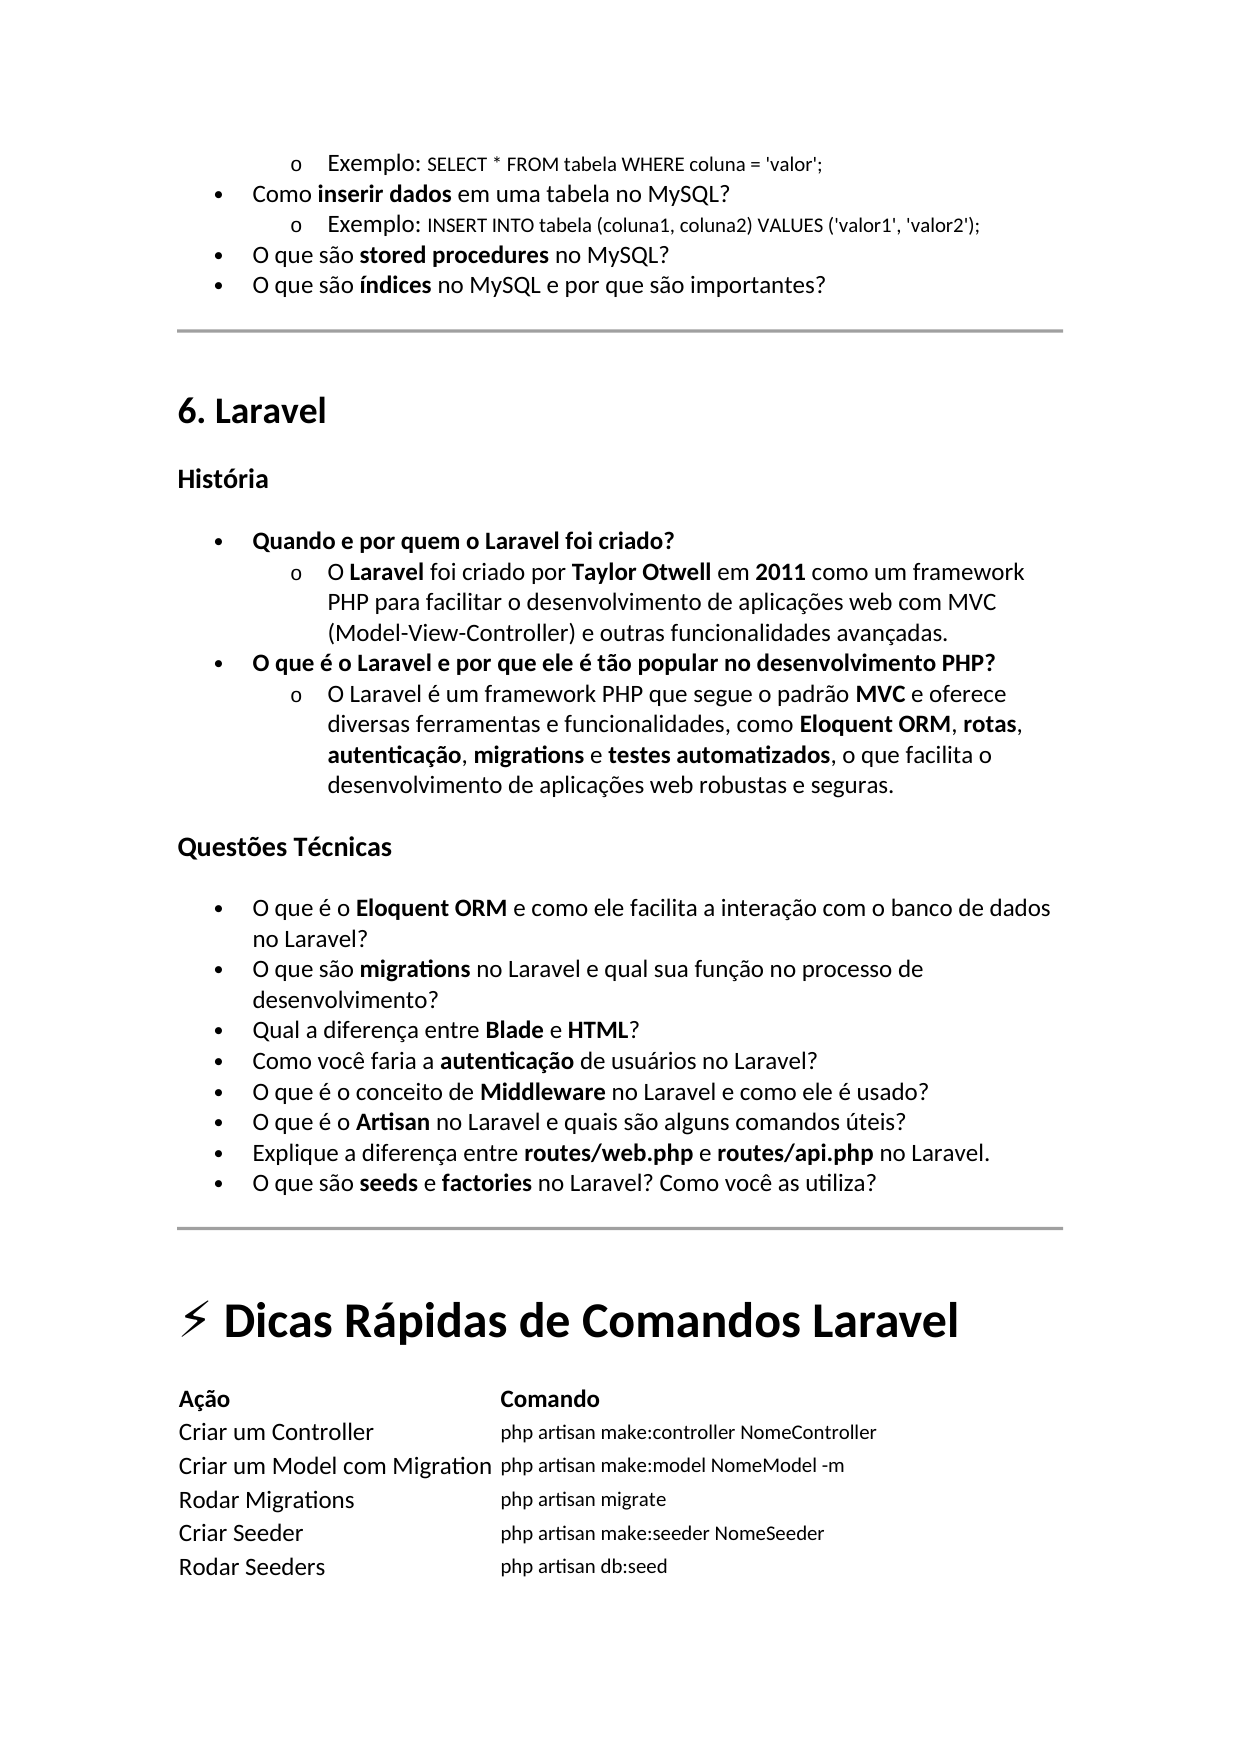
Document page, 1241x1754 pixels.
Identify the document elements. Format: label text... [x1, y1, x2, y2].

table_cell php artisan make:controller NomeController [499, 1415, 884, 1449]
list Como você faria a autenticação de usuários no Laravel? [215, 1045, 1063, 1076]
text ⚡️ Dicas Rápidas de Comandos Laravel [177, 1284, 1063, 1352]
list Qual a diferença entre Blade e HTML? [215, 1014, 1063, 1045]
text Questões Técnicas [177, 829, 1063, 863]
list Como inserir dados em uma tabela no MySQL? [215, 178, 1063, 209]
list O que é o Eloquent ORM e como ele facilita a interação com o banco de dados no Laravel? [215, 892, 1063, 953]
list O que é o Artisan no Laravel e quais são alguns comandos úteis? [215, 1106, 1063, 1137]
list O Laravel é um framework PHP que segue o padrão MVC e oferece diversas ferramentas e funcionalidades, como Eloquent ORM, rotas, autenticação, migrations e testes automatizados, o que facilita o desenvolvimento de aplicações web robustas e seguras. [290, 678, 1063, 800]
table_cell php artisan make:seeder NomeSeeder [499, 1516, 884, 1549]
list O que é o conceito de Middleware no Laravel e como ele é usado? [215, 1076, 1063, 1106]
table_cell Criar um Model com Migration [177, 1449, 499, 1482]
table_cell php artisan db:seed [499, 1550, 884, 1583]
list Quando e por quem o Laravel foi criado? [215, 525, 1063, 556]
table_cell Criar Seeder [177, 1516, 499, 1549]
text 6. Laravel [177, 387, 1063, 432]
table_header Comando [499, 1381, 884, 1415]
list O Laravel foi criado por Taylor Otwell em 2011 como um framework PHP para facilitar o desenvolvimento de aplicações web com MVC (Model-View-Controller) e outras funcionalidades avançadas. [290, 556, 1063, 647]
text História [177, 462, 1063, 496]
table_cell php artisan make:model NomeModel -m [499, 1449, 884, 1482]
list Explique a diferença entre routes/web.php e routes/api.php no Laravel. [215, 1137, 1063, 1167]
table_cell php artisan migrate [499, 1482, 884, 1516]
table_header Ação [177, 1381, 499, 1415]
list O que são stored procedures no MySQL? [215, 239, 1063, 270]
list Exemplo: SELECT * FROM tabela WHERE coluna = 'valor'; [290, 148, 1063, 178]
list O que é o Laravel e por que ele é tão popular no desenvolvimento PHP? [215, 647, 1063, 678]
table_cell Criar um Controller [177, 1415, 499, 1449]
list O que são seeds e factories no Laravel? Como você as utiliza? [215, 1167, 1063, 1198]
table_cell Rodar Seeders [177, 1550, 499, 1583]
table_cell Rodar Migrations [177, 1482, 499, 1516]
list O que são índices no MySQL e por que são importantes? [215, 270, 1063, 300]
list O que são migrations no Laravel e qual sua função no processo de desenvolvimento? [215, 953, 1063, 1014]
list Exemplo: INSERT INTO tabela (coluna1, coluna2) VALUES ('valor1', 'valor2'); [290, 209, 1063, 239]
